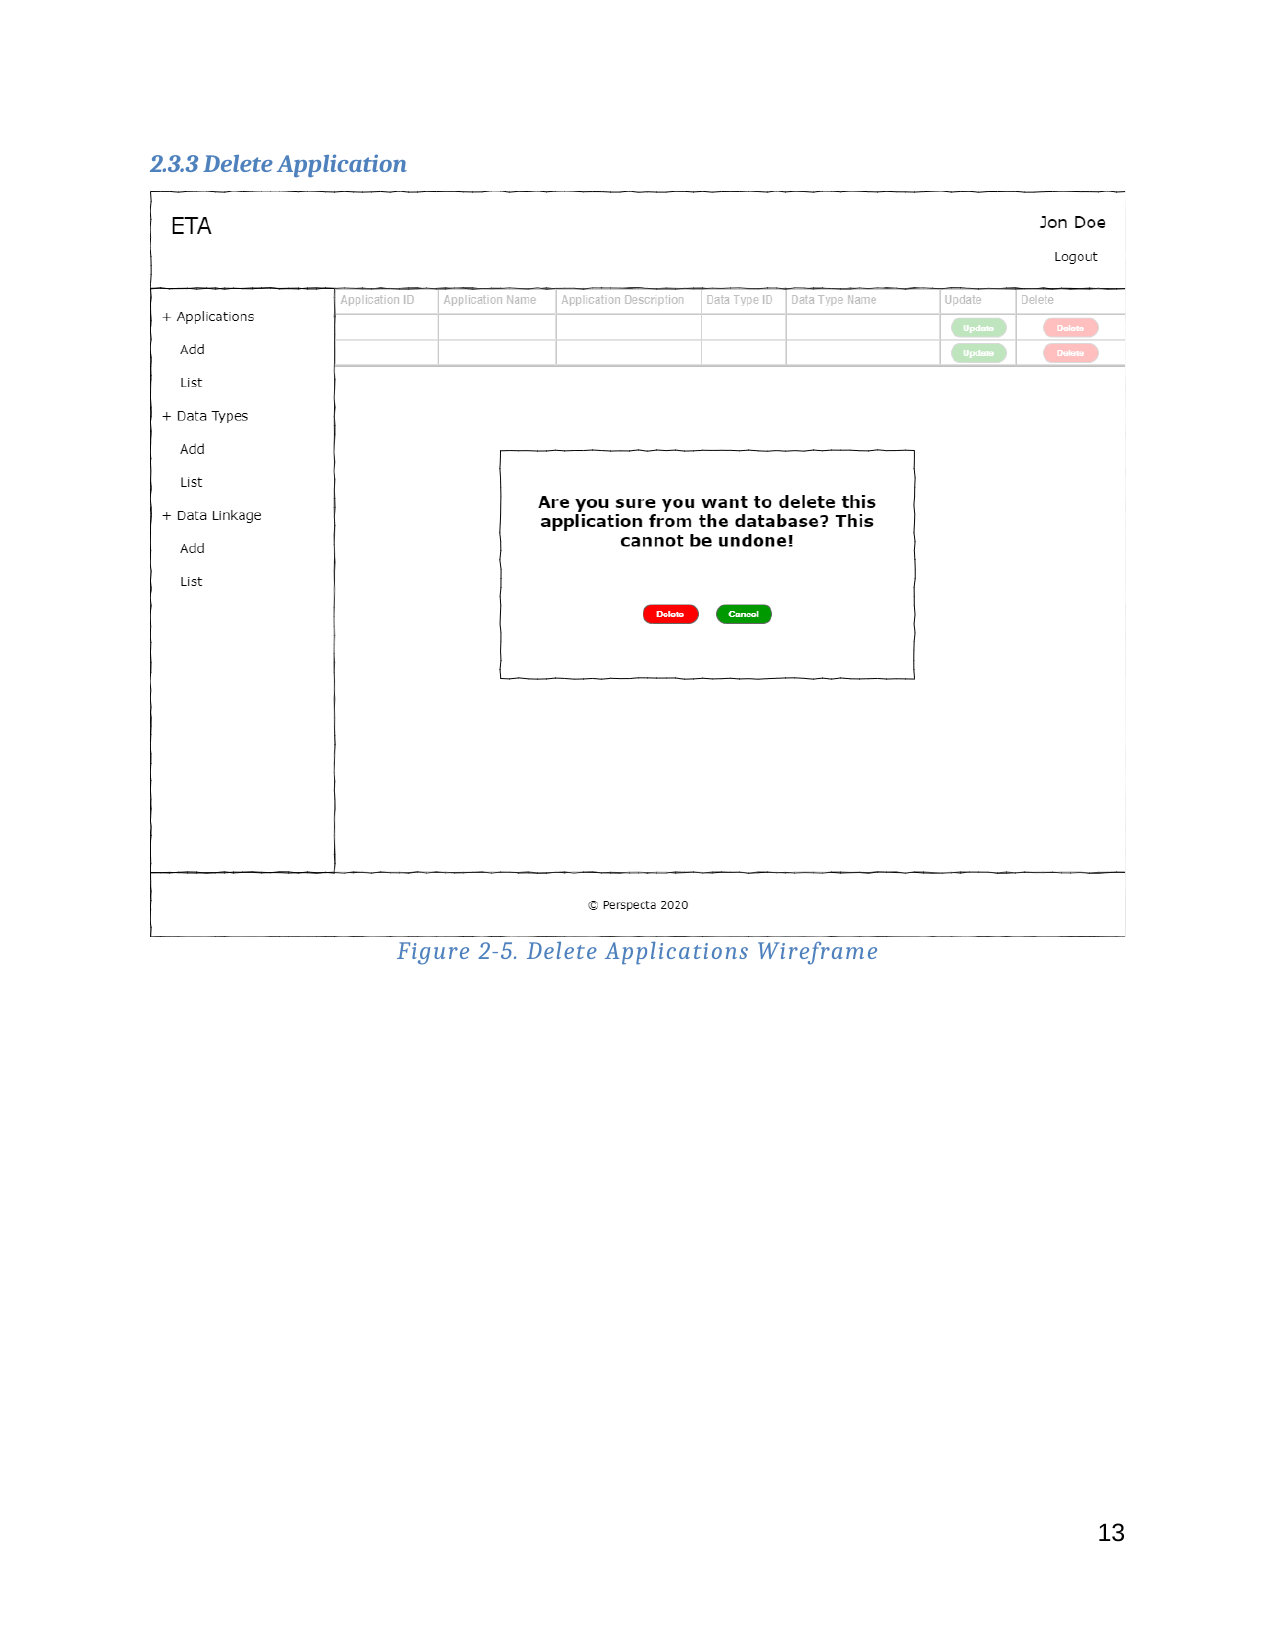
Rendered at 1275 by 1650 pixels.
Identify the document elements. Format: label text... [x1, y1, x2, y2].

picture [150, 191, 1125, 937]
subtitle 2.3.3 Delete Application [150, 150, 1125, 179]
table_cell Figure 2-5. Delete Applications Wireframe [150, 937, 1125, 965]
